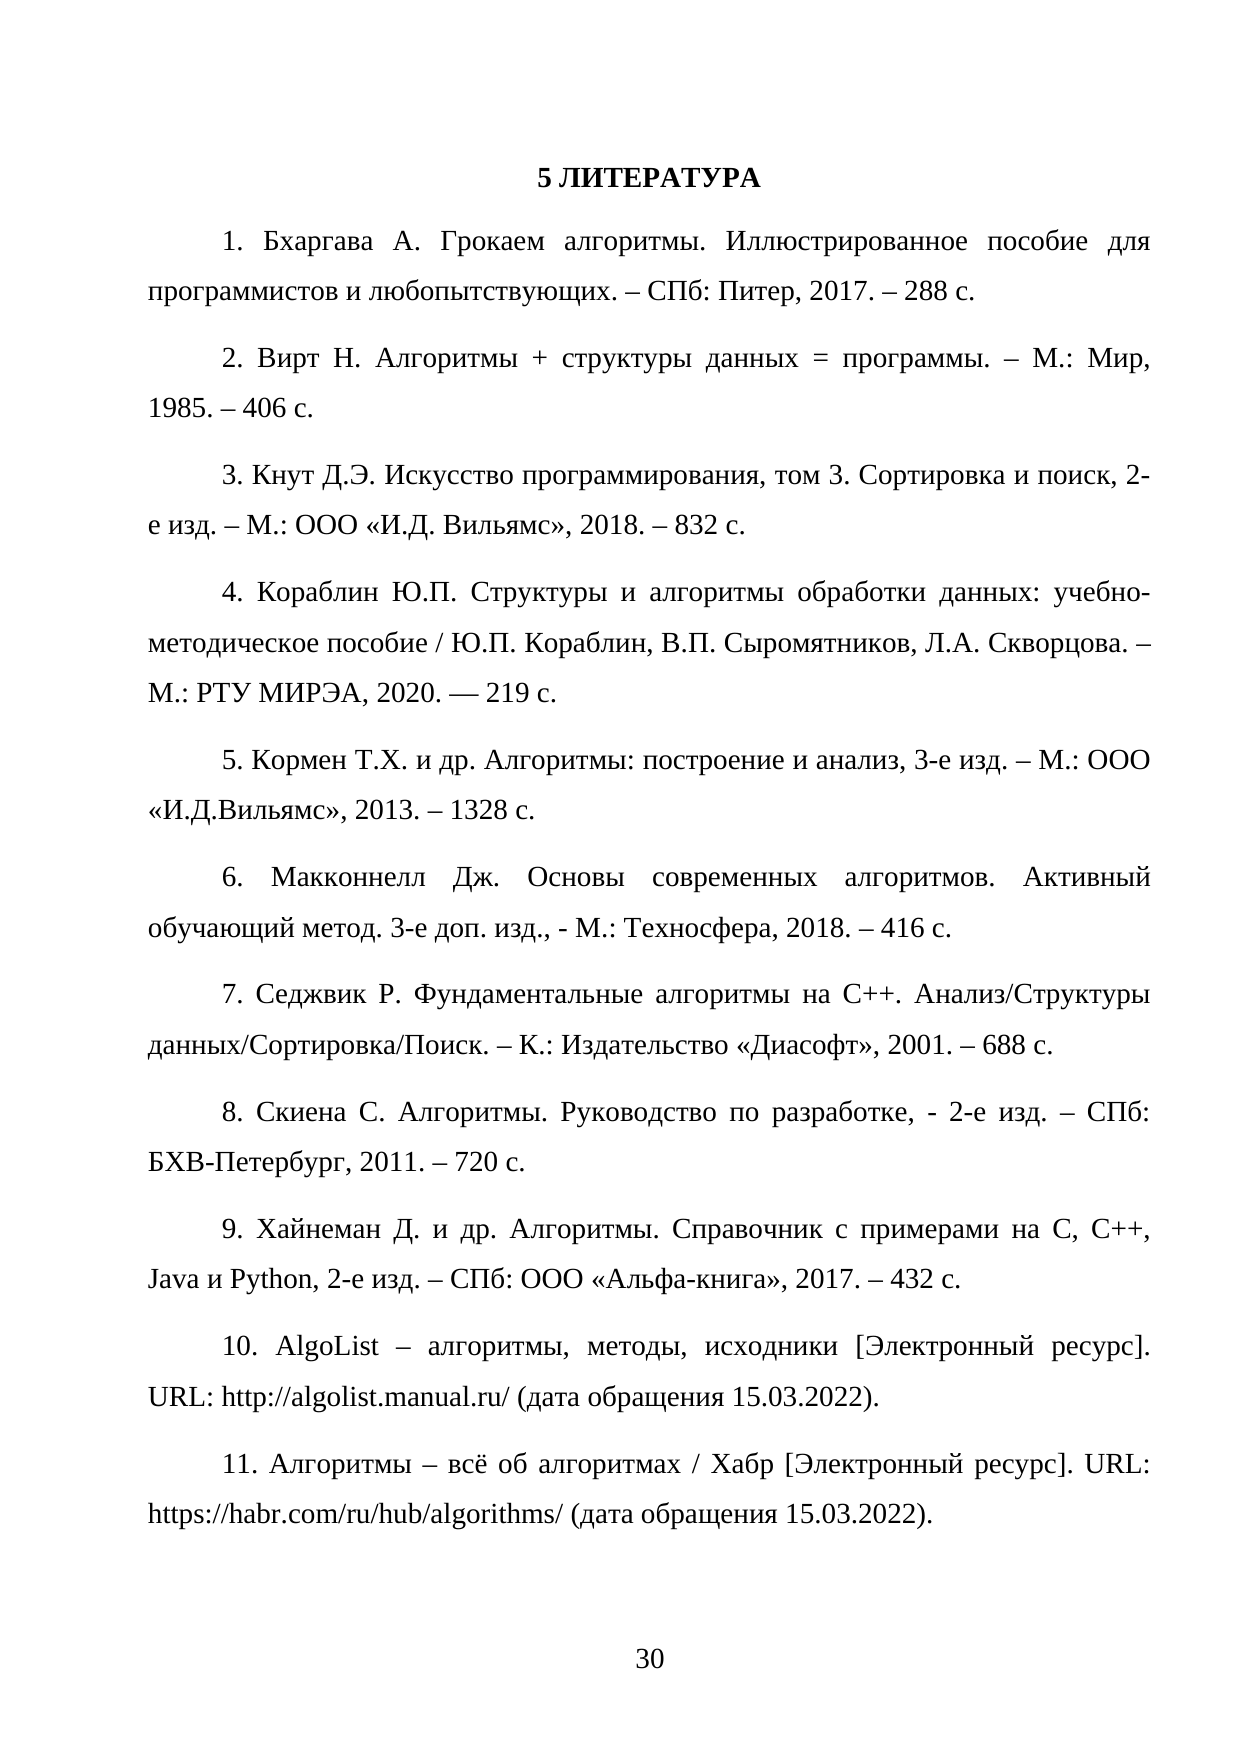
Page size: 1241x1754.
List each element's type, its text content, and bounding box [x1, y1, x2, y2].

text 11. Алгоритмы – всё об алгоритмах / Хабр [Электронный ресурс]. URL: https://habr.com/ru/hub/algorithms/ (дата обращения 15.03.2022). [148, 1446, 1152, 1530]
text 5. Кормен Т.Х. и др. Алгоритмы: построение и анализ, 3-е изд. – М.: ООО «И.Д.Вильямс», 2013. – 1328 с. [148, 742, 1152, 826]
text 8. Скиена С. Алгоритмы. Руководство по разработке, - 2-е изд. – СПб: БХВ-Петербург, 2011. – 720 с. [148, 1094, 1152, 1178]
text 6. Макконнелл Дж. Основы современных алгоритмов. Активный обучающий метод. 3-е доп. изд., - М.: Техносфера, 2018. – 416 с. [148, 859, 1152, 943]
text 2. Вирт Н. Алгоритмы + структуры данных = программы. – М.: Мир, 1985. – 406 с. [148, 340, 1152, 424]
text 9. Хайнеман Д. и др. Алгоритмы. Справочник с примерами на C, C++, Java и Python, 2-е изд. – СПб: ООО «Альфа-книга», 2017. – 432 с. [148, 1211, 1152, 1295]
text 7. Седжвик Р. Фундаментальные алгоритмы на C++. Анализ/Структуры данных/Сортировка/Поиск. – К.: Издательство «Диасофт», 2001. – 688 с. [148, 977, 1152, 1061]
subtitle 5 ЛИТЕРАТУРА [146, 160, 1152, 193]
text 1. Бхаргава А. Грокаем алгоритмы. Иллюстрированное пособие для программистов и любопытствующих. – СПб: Питер, 2017. – 288 с. [148, 223, 1152, 306]
text 4. Кораблин Ю.П. Структуры и алгоритмы обработки данных: учебно-методическое пособие / Ю.П. Кораблин, В.П. Сыромятников, Л.А. Скворцова. – М.: РТУ МИРЭА, 2020. — 219 с. [148, 574, 1152, 709]
text 10. AlgoList – алгоритмы, методы, исходники [Электронный ресурс]. URL: http://algolist.manual.ru/ (дата обращения 15.03.2022). [148, 1328, 1152, 1412]
text 3. Кнут Д.Э. Искусство программирования, том 3. Сортировка и поиск, 2-е изд. – М.: ООО «И.Д. Вильямс», 2018. – 832 с. [148, 457, 1152, 541]
